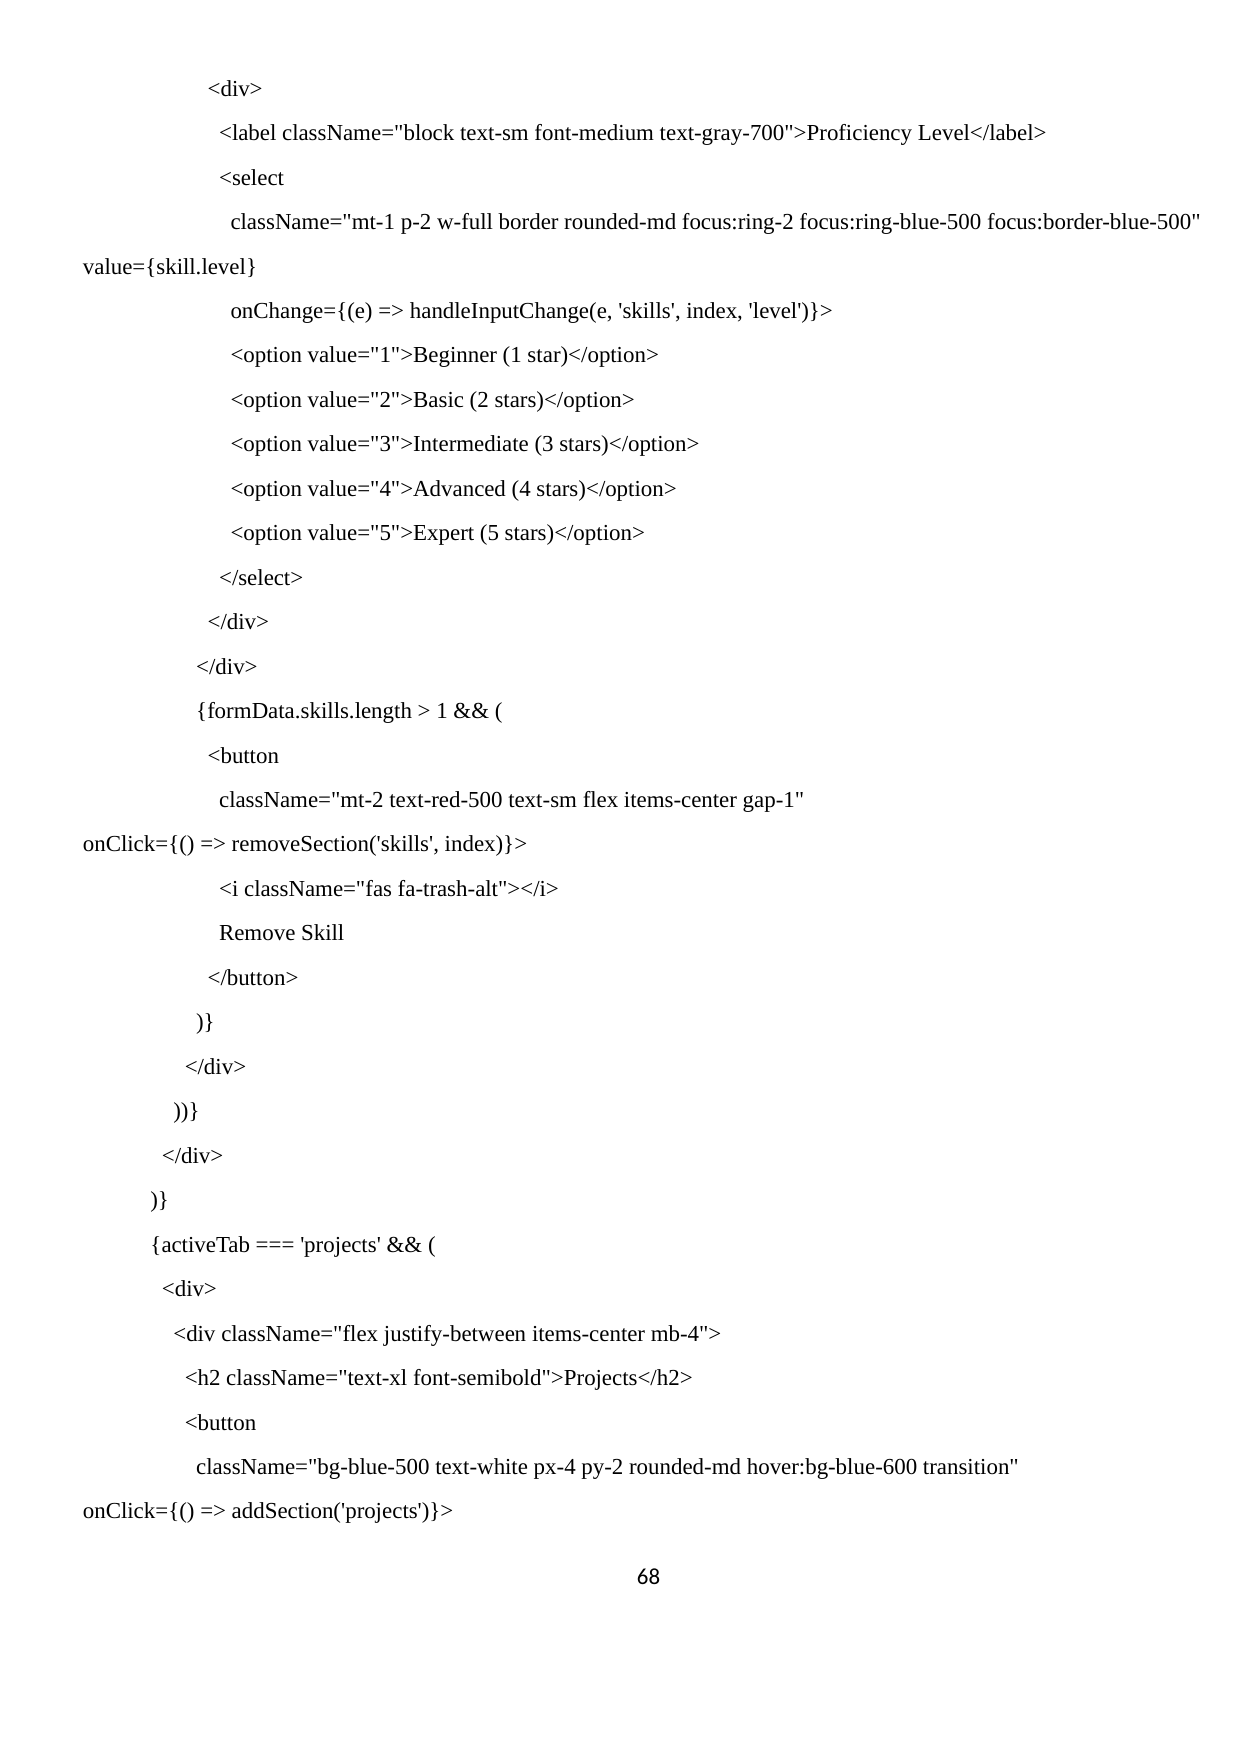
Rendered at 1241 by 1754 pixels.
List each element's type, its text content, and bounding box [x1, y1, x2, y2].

text <div> [82, 75, 1205, 101]
text Remove Skill [82, 919, 1205, 946]
text className="mt-1 p-2 w-full border rounded-md focus:ring-2 focus:ring-blue-500 focus:border-blue-500" value={skill.level} [82, 208, 1205, 279]
text {activeTab === 'projects' && ( [82, 1231, 1205, 1257]
text )} [82, 1008, 1205, 1035]
text <option value="4">Advanced (4 stars)</option> [82, 475, 1205, 501]
text <option value="1">Beginner (1 star)</option> [82, 341, 1205, 368]
text </div> [82, 608, 1205, 635]
text <div> [82, 1275, 1205, 1302]
text <button [82, 1409, 1205, 1435]
text <option value="3">Intermediate (3 stars)</option> [82, 430, 1205, 457]
text className="mt-2 text-red-500 text-sm flex items-center gap-1" onClick={() => removeSection('skills', index)}> [82, 786, 924, 857]
text className="bg-blue-500 text-white px-4 py-2 rounded-md hover:bg-blue-600 transition" onClick={() => addSection('projects')}> [82, 1453, 1138, 1524]
text </div> [82, 1142, 1205, 1168]
text <h2 className="text-xl font-semibold">Projects</h2> [82, 1364, 1205, 1391]
text <label className="block text-sm font-medium text-gray-700">Proficiency Level</label> [82, 119, 1205, 146]
text <option value="2">Basic (2 stars)</option> [82, 386, 1205, 412]
text <i className="fas fa-trash-alt"></i> [82, 875, 1205, 901]
text ))} [82, 1097, 1205, 1124]
text {formData.skills.length > 1 && ( [82, 697, 1205, 724]
text </div> [82, 1053, 1205, 1079]
text )} [82, 1186, 1205, 1213]
text </div> [82, 653, 1205, 679]
text onChange={(e) => handleInputChange(e, 'skills', index, 'level')}> [82, 297, 1205, 323]
text </button> [82, 964, 1205, 990]
text </select> [82, 564, 1205, 590]
text <button [82, 742, 1205, 768]
text <select [82, 164, 1205, 190]
text <div className="flex justify-between items-center mb-4"> [82, 1320, 1205, 1346]
text <option value="5">Expert (5 stars)</option> [82, 519, 1205, 546]
